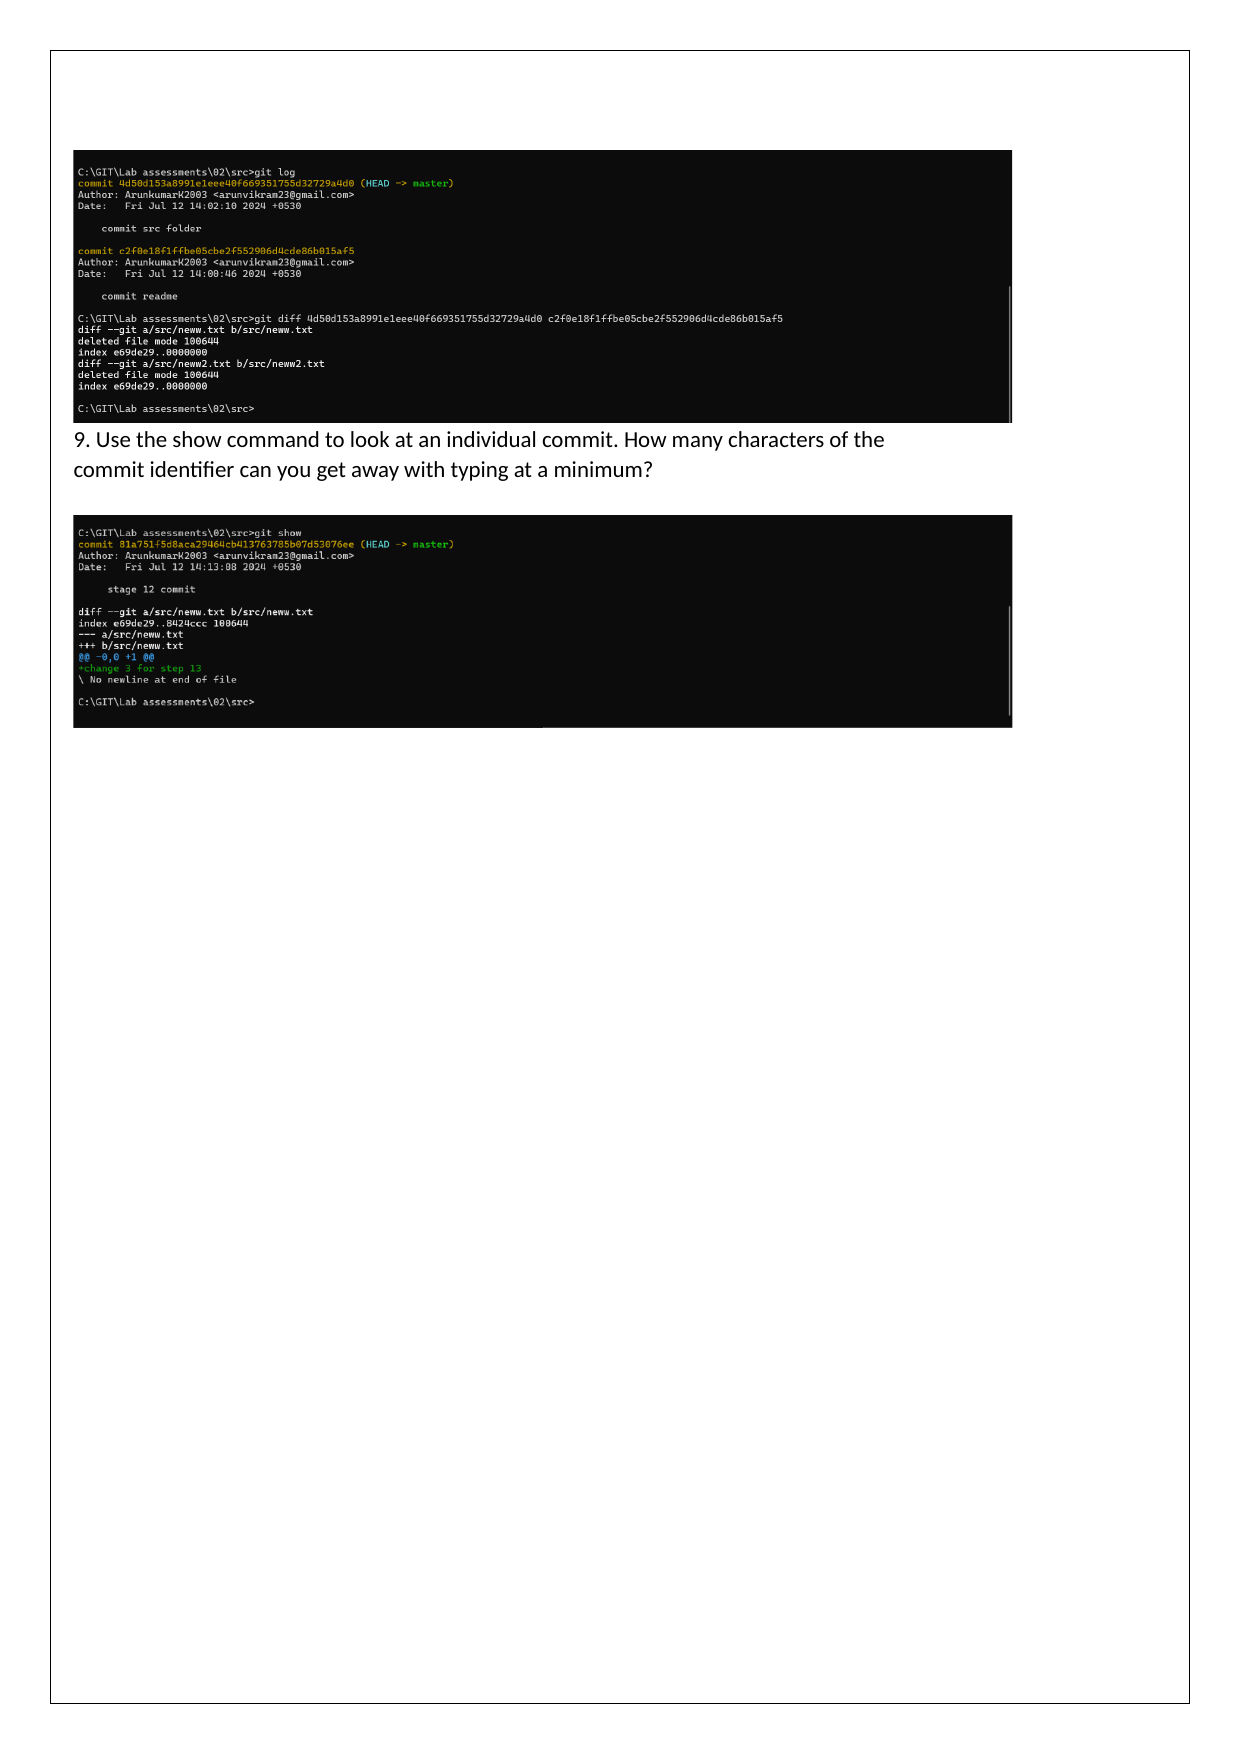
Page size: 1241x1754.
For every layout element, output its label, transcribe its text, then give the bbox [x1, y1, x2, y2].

picture [73, 150, 1013, 423]
picture [73, 515, 1013, 728]
text commit identifier can you get away with typing at a minimum? [73, 455, 1090, 483]
text 9. Use the show command to look at an individual commit. How many characters of the [73, 425, 1090, 453]
